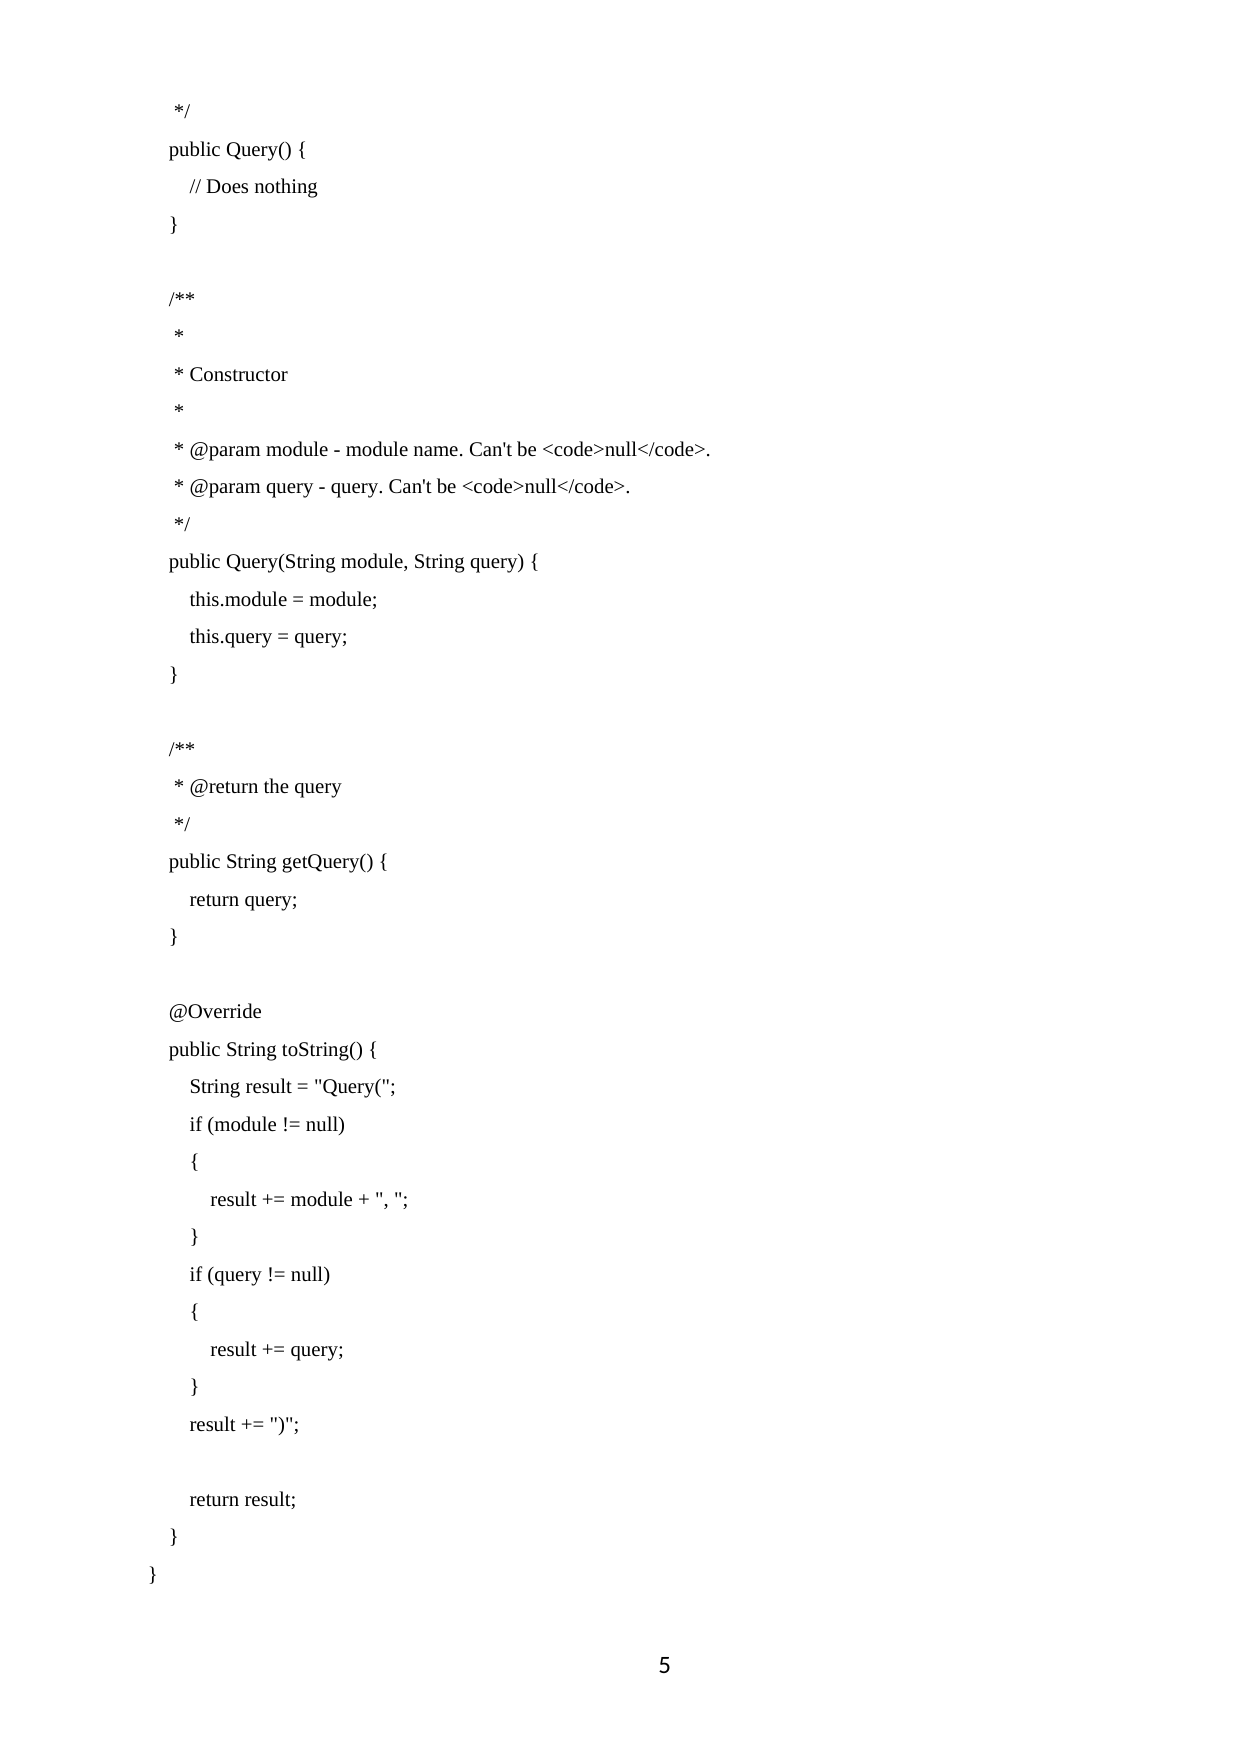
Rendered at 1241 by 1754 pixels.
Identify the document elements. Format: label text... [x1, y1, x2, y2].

text @Override [148, 989, 1181, 1026]
text } [148, 651, 1181, 689]
text public String getQuery() { [148, 839, 1181, 876]
text } [148, 201, 1181, 239]
text * @param module - module name. Can't be <code>null</code>. [148, 426, 1181, 464]
text */ [148, 89, 1181, 126]
text */ [148, 801, 1181, 839]
text { [148, 1289, 1181, 1326]
text String result = "Query("; [148, 1064, 1181, 1101]
text * Constructor [148, 351, 1181, 389]
text this.query = query; [148, 614, 1181, 651]
text public Query() { [148, 126, 1181, 164]
text * [148, 314, 1181, 351]
text result += query; [148, 1326, 1181, 1364]
text * @return the query [148, 764, 1181, 801]
text } [148, 1214, 1181, 1251]
text */ [148, 501, 1181, 539]
text * [148, 389, 1181, 426]
text return query; [148, 876, 1181, 914]
text { [148, 1139, 1181, 1176]
text this.module = module; [148, 576, 1181, 614]
text /** [148, 276, 1181, 314]
text public Query(String module, String query) { [148, 539, 1181, 576]
text result += ")"; [148, 1401, 1181, 1439]
text * @param query - query. Can't be <code>null</code>. [148, 464, 1181, 501]
text return result; [148, 1476, 1181, 1514]
text /** [148, 726, 1181, 764]
text } [148, 1514, 1181, 1551]
text // Does nothing [148, 164, 1181, 201]
text if (query != null) [148, 1251, 1181, 1289]
text public String toString() { [148, 1026, 1181, 1064]
text } [148, 914, 1181, 951]
text } [148, 1364, 1181, 1401]
text if (module != null) [148, 1101, 1181, 1139]
text } [148, 1551, 1181, 1589]
text result += module + ", "; [148, 1176, 1181, 1214]
